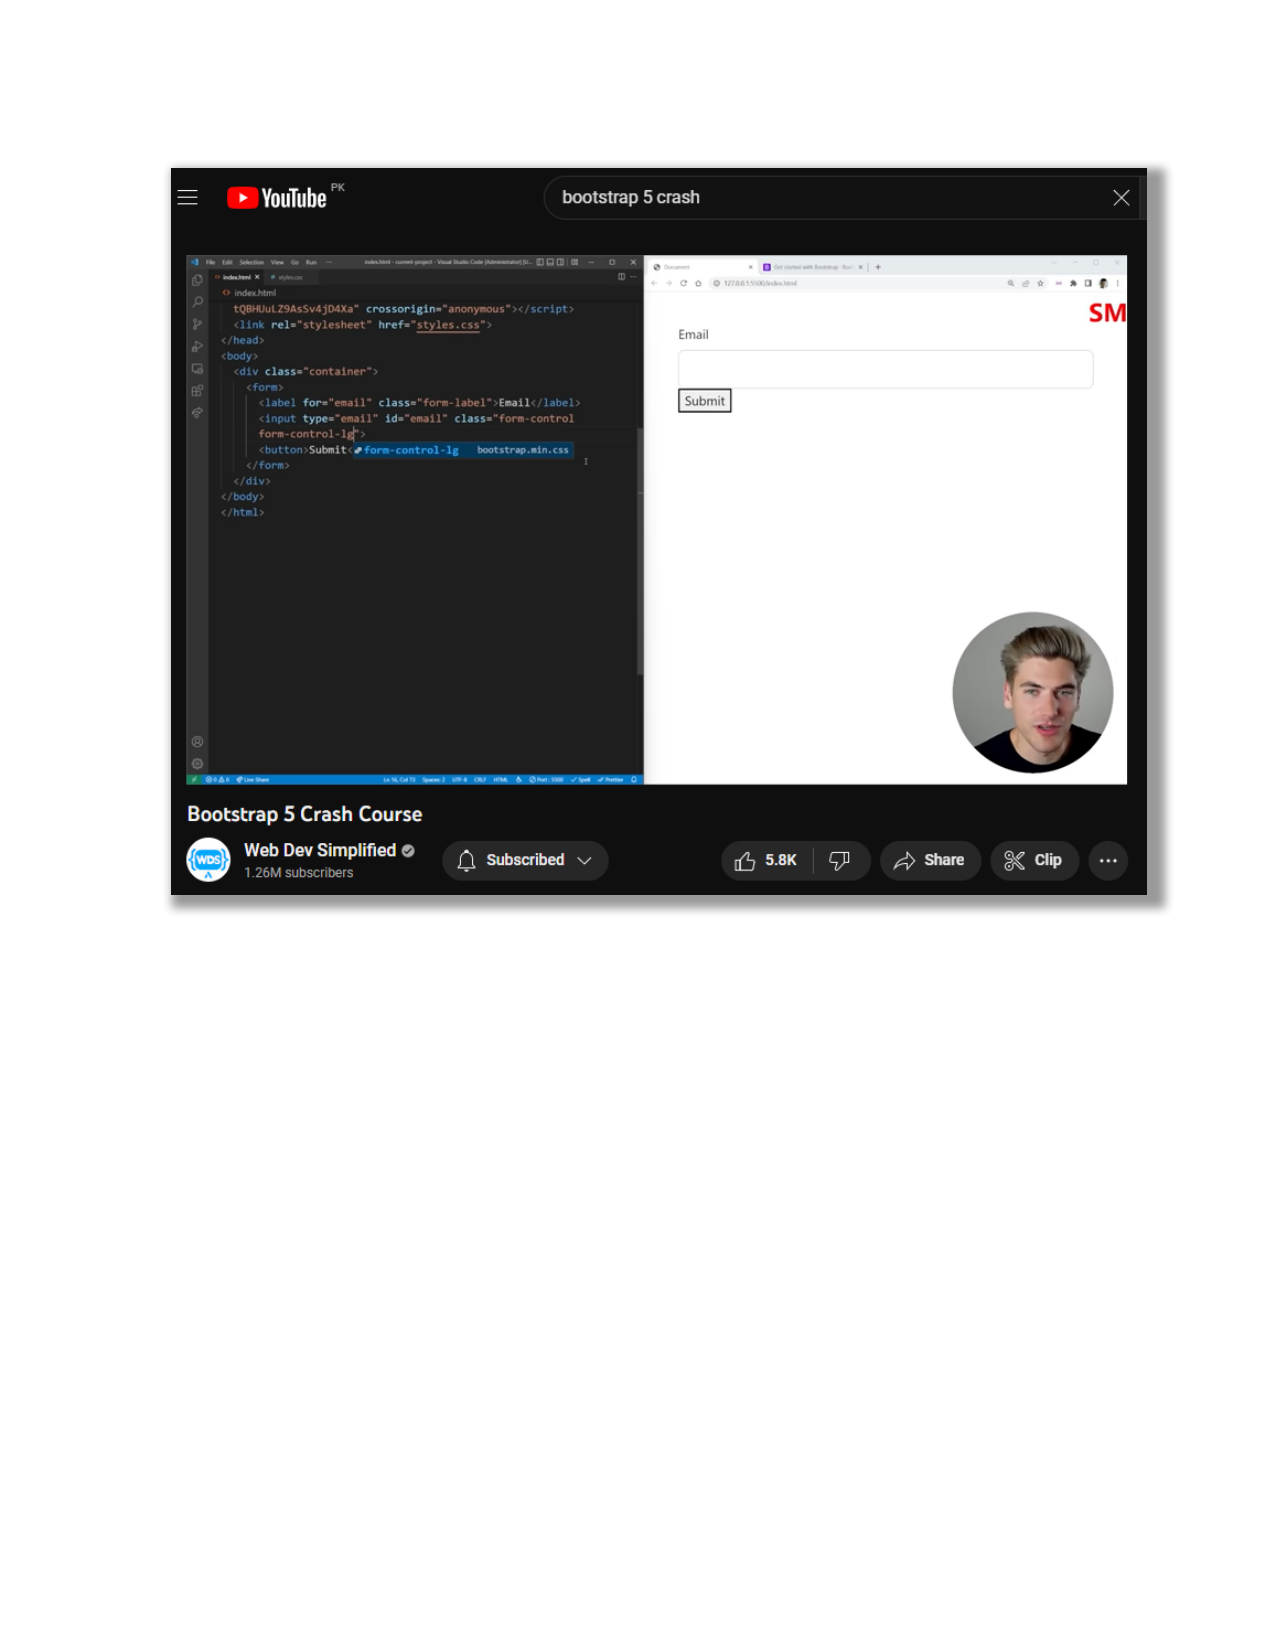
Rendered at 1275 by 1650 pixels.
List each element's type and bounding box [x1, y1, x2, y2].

picture [171, 168, 1147, 895]
